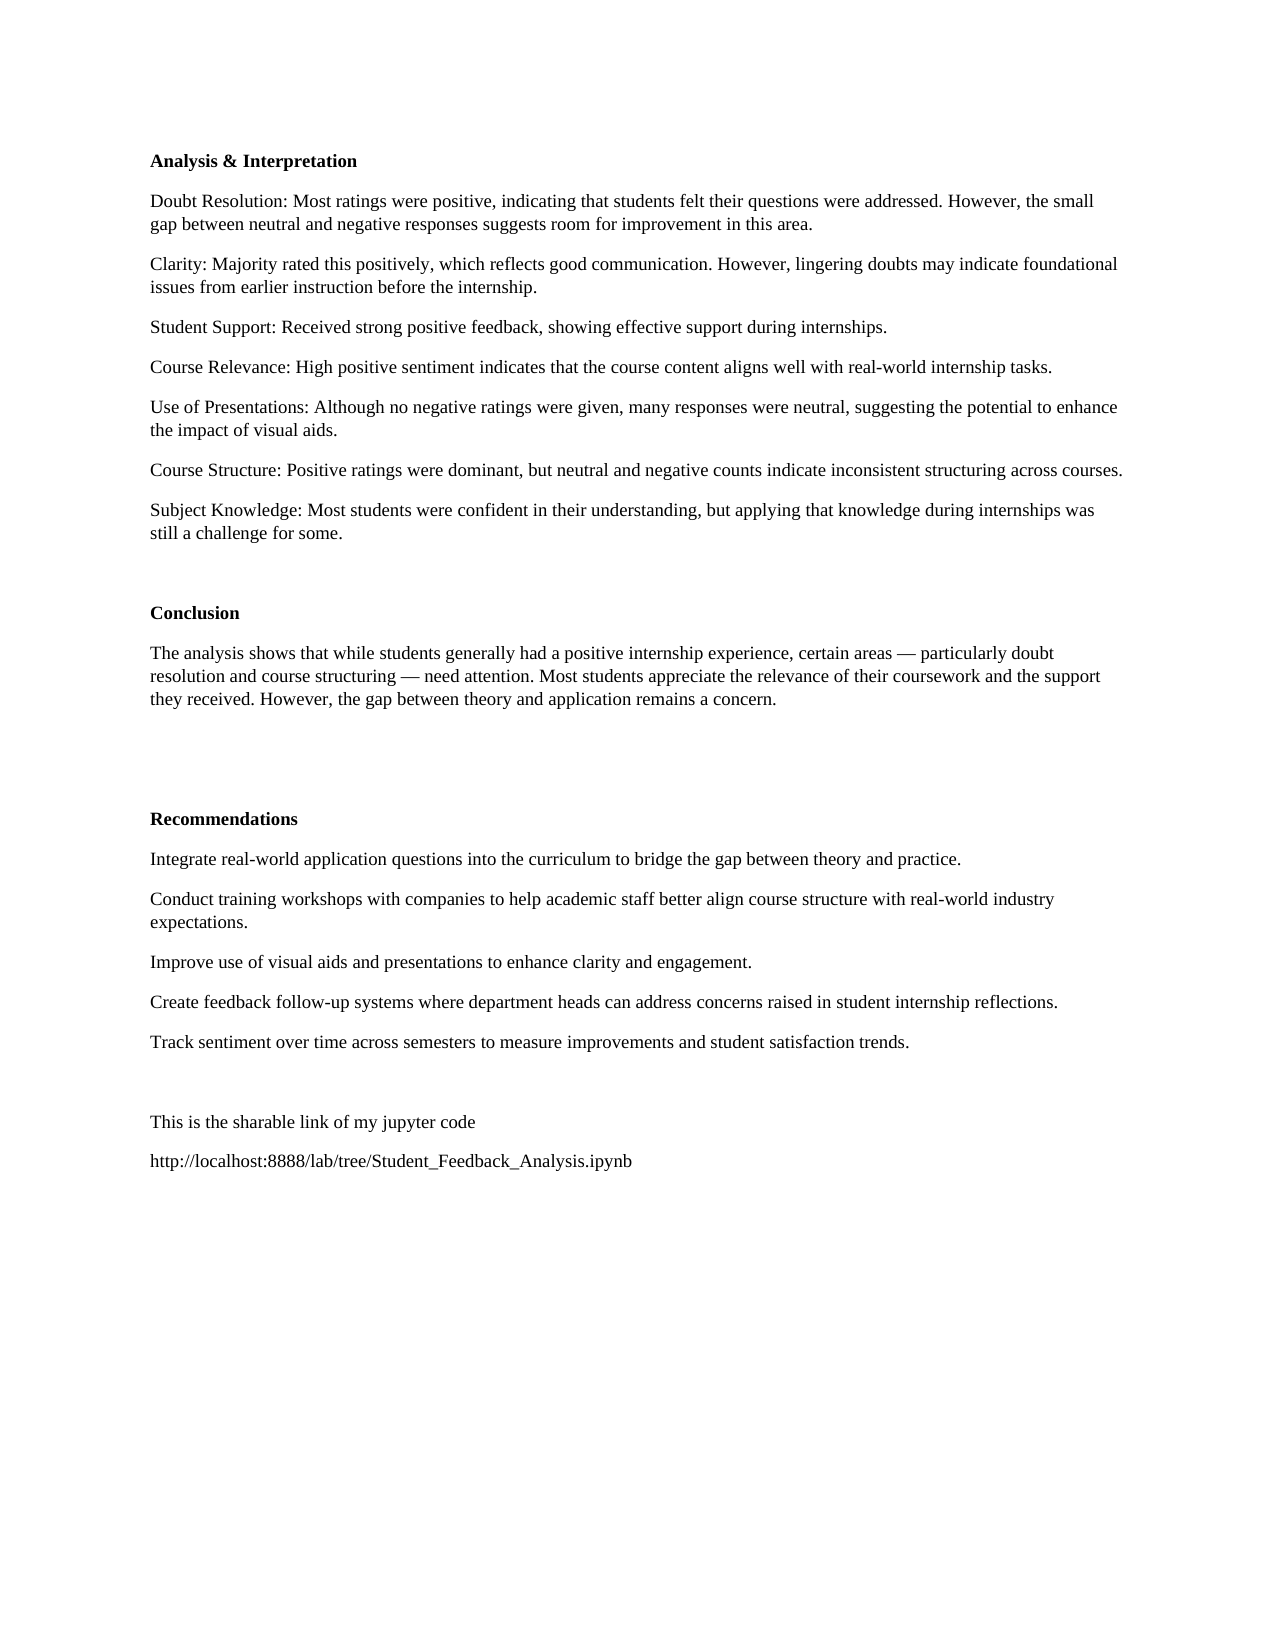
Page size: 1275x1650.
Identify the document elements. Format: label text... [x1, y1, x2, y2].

text Integrate real-world application questions into the curriculum to bridge the gap between theory and practice. [150, 848, 1125, 869]
text Subject Knowledge: Most students were confident in their understanding, but applying that knowledge during internships was still a challenge for some. [150, 499, 1125, 544]
text Track sentiment over time across semesters to measure improvements and student satisfaction trends. [150, 1031, 1125, 1052]
text Clarity: Majority rated this positively, which reflects good communication. However, lingering doubts may indicate foundational issues from earlier instruction before the internship. [150, 253, 1125, 298]
text http://localhost:8888/lab/tree/Student_Feedback_Analysis.ipynb [150, 1150, 1125, 1172]
text Course Relevance: High positive sentiment indicates that the course content aligns well with real-world internship tasks. [150, 356, 1125, 378]
text This is the sharable link of my jupyter code [150, 1111, 1125, 1132]
text The analysis shows that while students generally had a positive internship experience, certain areas — particularly doubt resolution and course structuring — need attention. Most students appreciate the relevance of their coursework and the support they received. However, the gap between theory and application remains a concern. [150, 642, 1125, 710]
text Analysis & Interpretation [150, 150, 1125, 172]
text Recommendations [150, 808, 1125, 829]
text Conduct training workshops with companies to help academic staff better align course structure with real-world industry expectations. [150, 888, 1125, 933]
text Improve use of visual aids and presentations to enhance clarity and engagement. [150, 951, 1125, 972]
text Doubt Resolution: Most ratings were positive, indicating that students felt their questions were addressed. However, the small gap between neutral and negative responses suggests room for improvement in this area. [150, 190, 1125, 235]
text Create feedback follow-up systems where department heads can address concerns raised in student internship reflections. [150, 991, 1125, 1012]
text Use of Presentations: Although no negative ratings were given, many responses were neutral, suggesting the potential to enhance the impact of visual aids. [150, 396, 1125, 441]
text Conclusion [150, 602, 1125, 623]
text Course Structure: Positive ratings were dominant, but neutral and negative counts indicate inconsistent structuring across courses. [150, 459, 1125, 481]
text Student Support: Received strong positive feedback, showing effective support during internships. [150, 316, 1125, 338]
